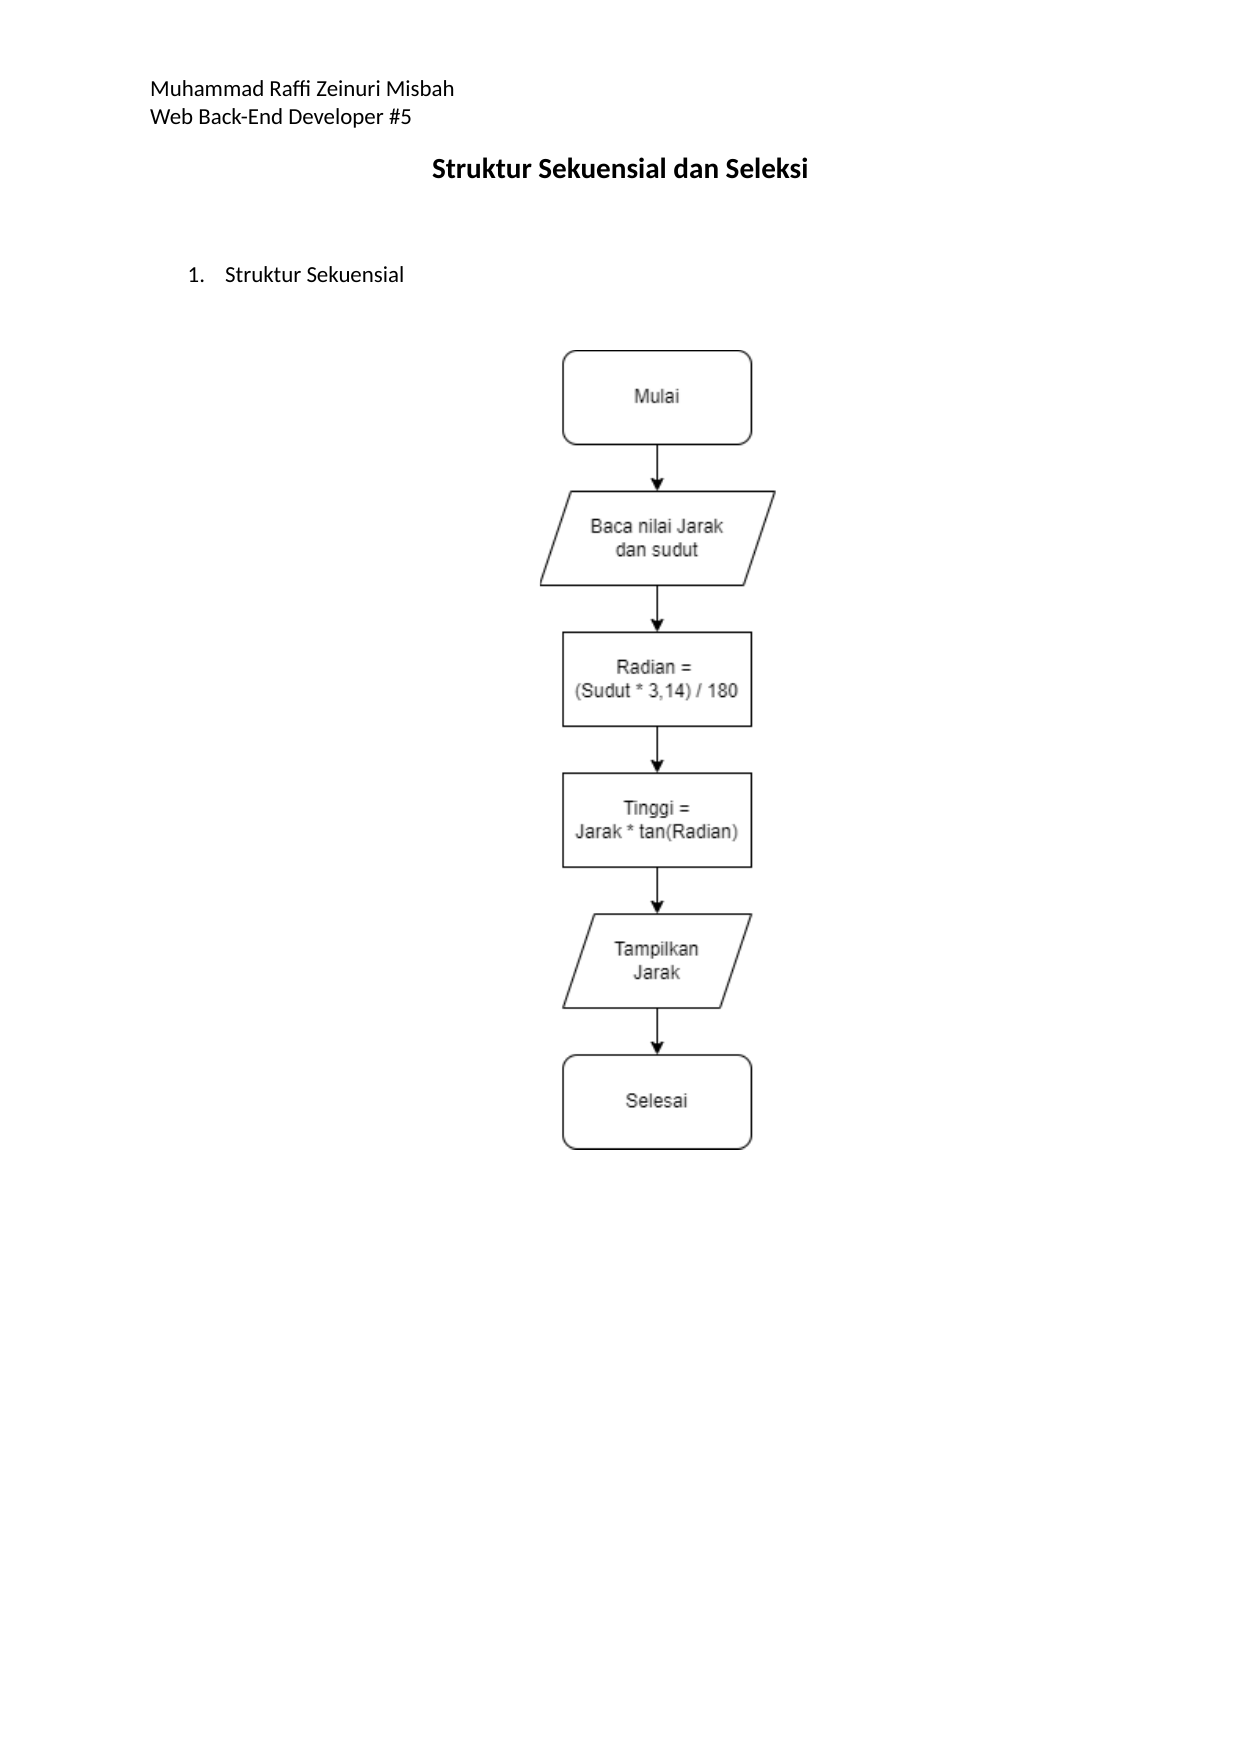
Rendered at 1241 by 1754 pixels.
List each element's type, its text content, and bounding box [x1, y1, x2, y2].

text Struktur Sekuensial dan Seleksi [150, 150, 1090, 186]
picture [539, 350, 776, 1150]
list Struktur Sekuensial [187, 260, 1090, 288]
